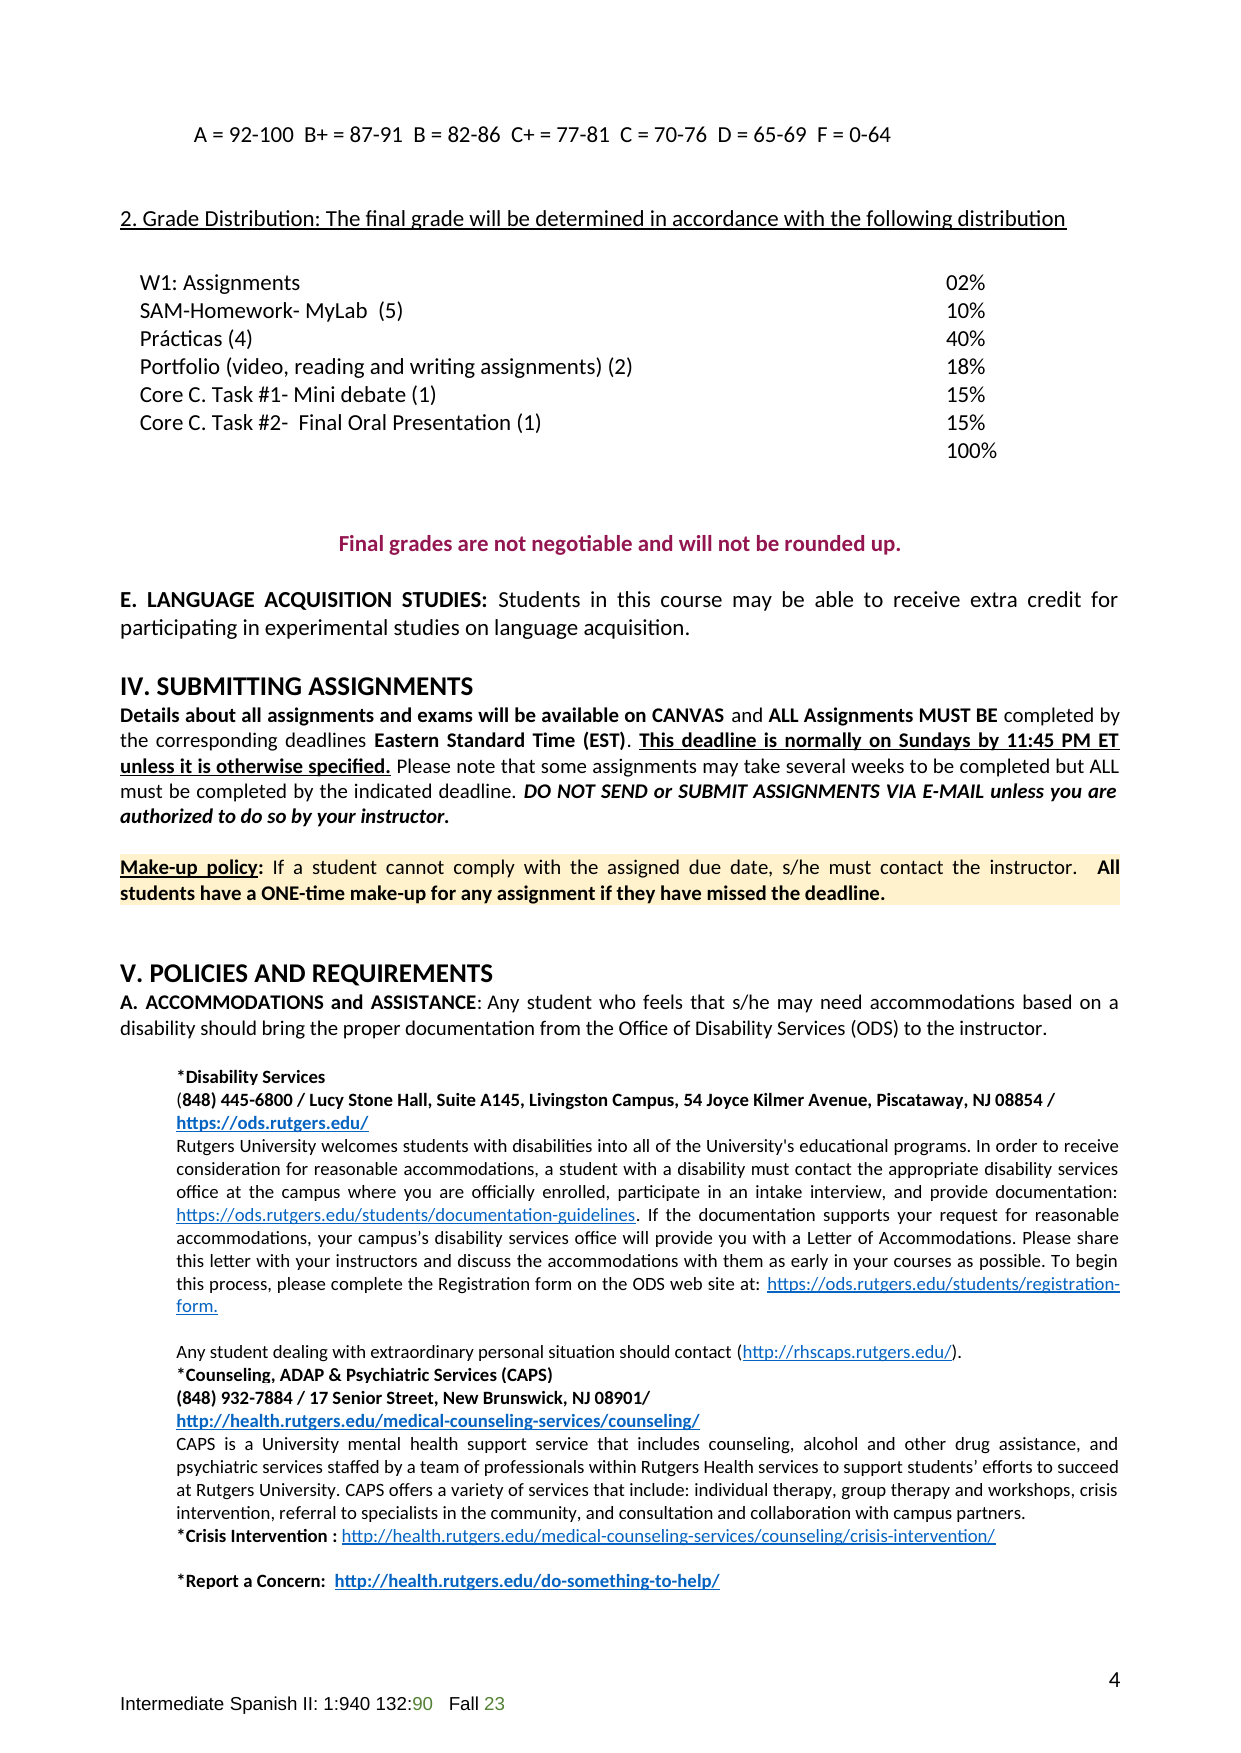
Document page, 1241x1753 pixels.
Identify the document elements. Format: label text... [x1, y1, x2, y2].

text 2. Grade Distribution: The final grade will be determined in accordance with the following distribution [120, 204, 1120, 232]
text Any student dealing with extraordinary personal situation should contact (http://rhscaps.rutgers.edu/). [176, 1341, 1120, 1363]
text V. POLICIES AND REQUIREMENTS [120, 956, 1120, 989]
text Final grades are not negotiable and will not be rounded up. [120, 529, 1120, 557]
text CAPS is a University mental health support service that includes counseling, alcohol and other drug assistance, and psychiatric services staffed by a team of professionals within Rutgers Health services to support students’ efforts to succeed at Rutgers University. CAPS offers a variety of services that include: individual therapy, group therapy and workshops, crisis intervention, referral to specialists in the community, and consultation and collaboration with campus partners. [176, 1432, 1120, 1524]
text *Disability Services [176, 1066, 1120, 1088]
text Rutgers University welcomes students with disabilities into all of the University's educational programs. In order to receive consideration for reasonable accommodations, a student with a disability must contact the appropriate disability services office at the campus where you are officially enrolled, participate in an intake interview, and provide documentation: https://ods.rutgers.edu/students/documentation-guidelines. If the documentation supports your request for reasonable accommodations, your campus’s disability services office will provide you with a Letter of Accommodations. Please share this letter with your instructors and discuss the accommodations with them as early in your courses as possible. To begin this process, please complete the Registration form on the ODS web site at: https://ods.rutgers.edu/students/registration-form. [176, 1134, 1120, 1318]
text IV. SUBMITTING ASSIGNMENTS [120, 669, 1120, 702]
text Details about all assignments and exams will be available on CANVAS and ALL Assignments MUST BE completed by the corresponding deadlines Eastern Standard Time (EST). This deadline is normally on Sundays by 11:45 PM ET unless it is otherwise specified. Please note that some assignments may take several weeks to be completed but ALL must be completed by the indicated deadline. DO NOT SEND or SUBMIT ASSIGNMENTS VIA E-MAIL unless you are authorized to do so by your instructor. [120, 702, 1120, 829]
text *Counseling, ADAP & Psychiatric Services (CAPS) [176, 1363, 1120, 1386]
table_header 02% 10% 40% 18% 15% 15% 100% [938, 260, 1062, 473]
list E. LANGUAGE ACQUISITION STUDIES: Students in this course may be able to receive extra credit for participating in experimental studies on language acquisition. [120, 585, 1120, 641]
text *Crisis Intervention : http://health.rutgers.edu/medical-counseling-services/counseling/crisis-intervention/ [176, 1524, 1120, 1547]
text (848) 445-6800 / Lucy Stone Hall, Suite A145, Livingston Campus, 54 Joyce Kilmer Avenue, Piscataway, NJ 08854 / https://ods.rutgers.edu/ [176, 1088, 1120, 1134]
text (848) 932-7884 / 17 Senior Street, New Brunswick, NJ 08901/ http://health.rutgers.edu/medical-counseling-services/counseling/ [176, 1386, 1120, 1432]
text *Report a Concern: http://health.rutgers.edu/do-something-to-help/ [176, 1570, 1120, 1593]
text Make-up policy: If a student cannot comply with the assigned due date, s/he must contact the instructor. All students have a ONE-time make-up for any assignment if they have missed the deadline. [120, 854, 1120, 905]
text A. ACCOMMODATIONS and ASSISTANCE: Any student who feels that s/he may need accommodations based on a disability should bring the proper documentation from the Office of Disability Services (ODS) to the instructor. [120, 989, 1120, 1040]
table_header W1: Assignments SAM-Homework- MyLab (5) Prácticas (4) Portfolio (video, reading and writing assignments) (2) Core C. Task #1- Mini debate (1) Core C. Task #2- Final Oral Presentation (1) [131, 260, 937, 473]
text A = 92-100 B+ = 87-91 B = 82-86 C+ = 77-81 C = 70-76 D = 65-69 F = 0-64 [194, 120, 1120, 148]
